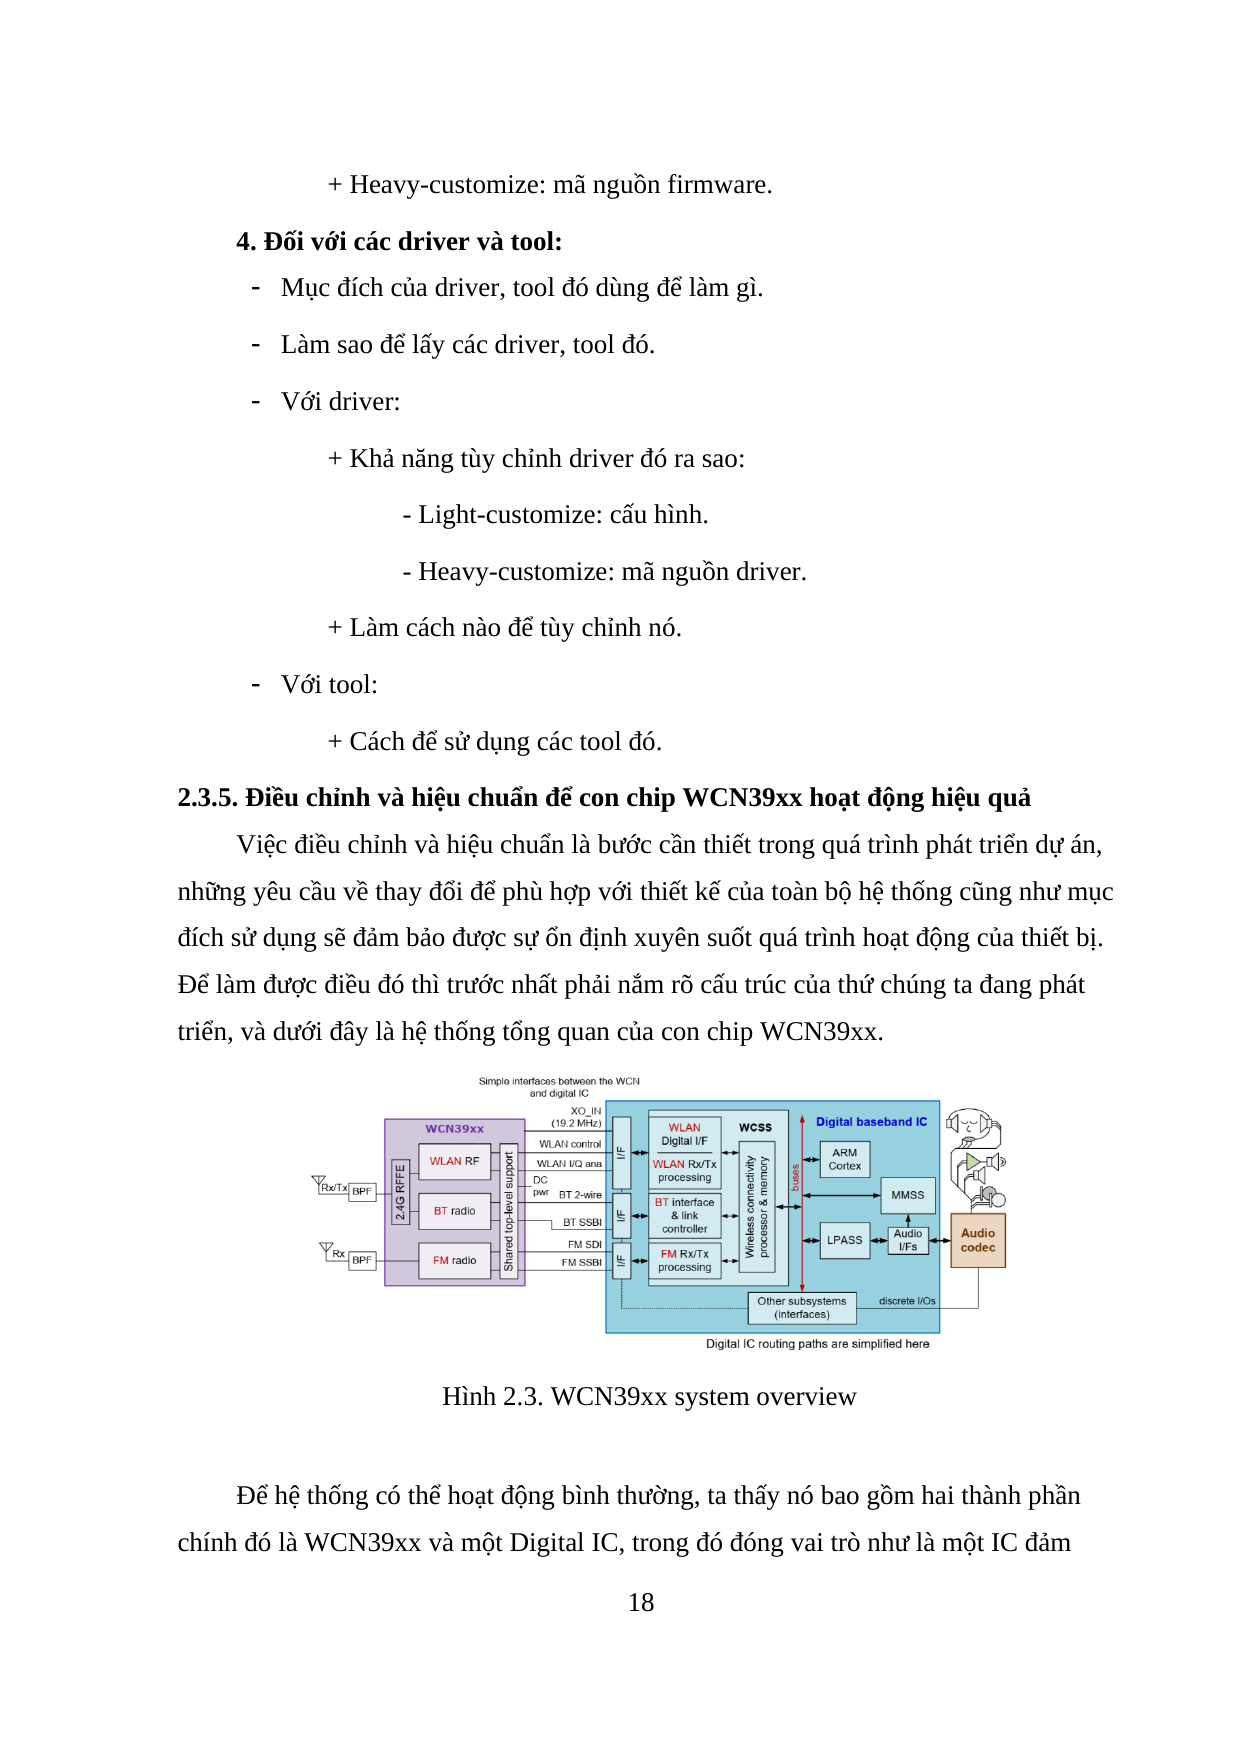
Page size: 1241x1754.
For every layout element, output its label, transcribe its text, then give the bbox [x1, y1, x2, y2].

list + Heavy-customize: mã nguồn firmware. [281, 168, 1122, 199]
list + Khả năng tùy chỉnh driver đó ra sao: [281, 442, 1122, 473]
list - Light-customize: cấu hình. [281, 498, 1122, 529]
list - Heavy-customize: mã nguồn driver. [281, 555, 1122, 586]
text Với tool: [251, 668, 1122, 699]
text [177, 1479, 1122, 1557]
picture [177, 1061, 1152, 1365]
list + Cách để sử dụng các tool đó. [281, 725, 1122, 756]
text Mục đích của driver, tool đó dùng để làm gì. [251, 272, 1122, 303]
text Với driver: [251, 385, 1122, 416]
text Làm sao để lấy các driver, tool đó. [251, 328, 1122, 359]
text Việc điều chỉnh và hiệu chuẩn là bước cần thiết trong quá trình phát triển dự án, những yêu cầu về thay đổi để phù hợp với thiết kế của toàn bộ hệ thống cũng như mục đích sử dụng sẽ đảm bảo được sự ổn định xuyên suốt quá trình hoạt động của thiết bị. Để làm được điều đó thì trước nhất phải nắm rõ cấu trúc của thứ chúng ta đang phát triển, và dưới đây là hệ thống tổng quan của con chip WCN39xx. [177, 828, 1122, 1046]
text 4. Đối với các driver và tool: [177, 225, 1122, 256]
text Hình 2.3. WCN39xx system overview [177, 1380, 1122, 1412]
subtitle 2.3.5. Điều chỉnh và hiệu chuẩn để con chip WCN39xx hoạt động hiệu quả [177, 781, 1122, 813]
list + Làm cách nào để tùy chỉnh nó. [281, 612, 1122, 643]
